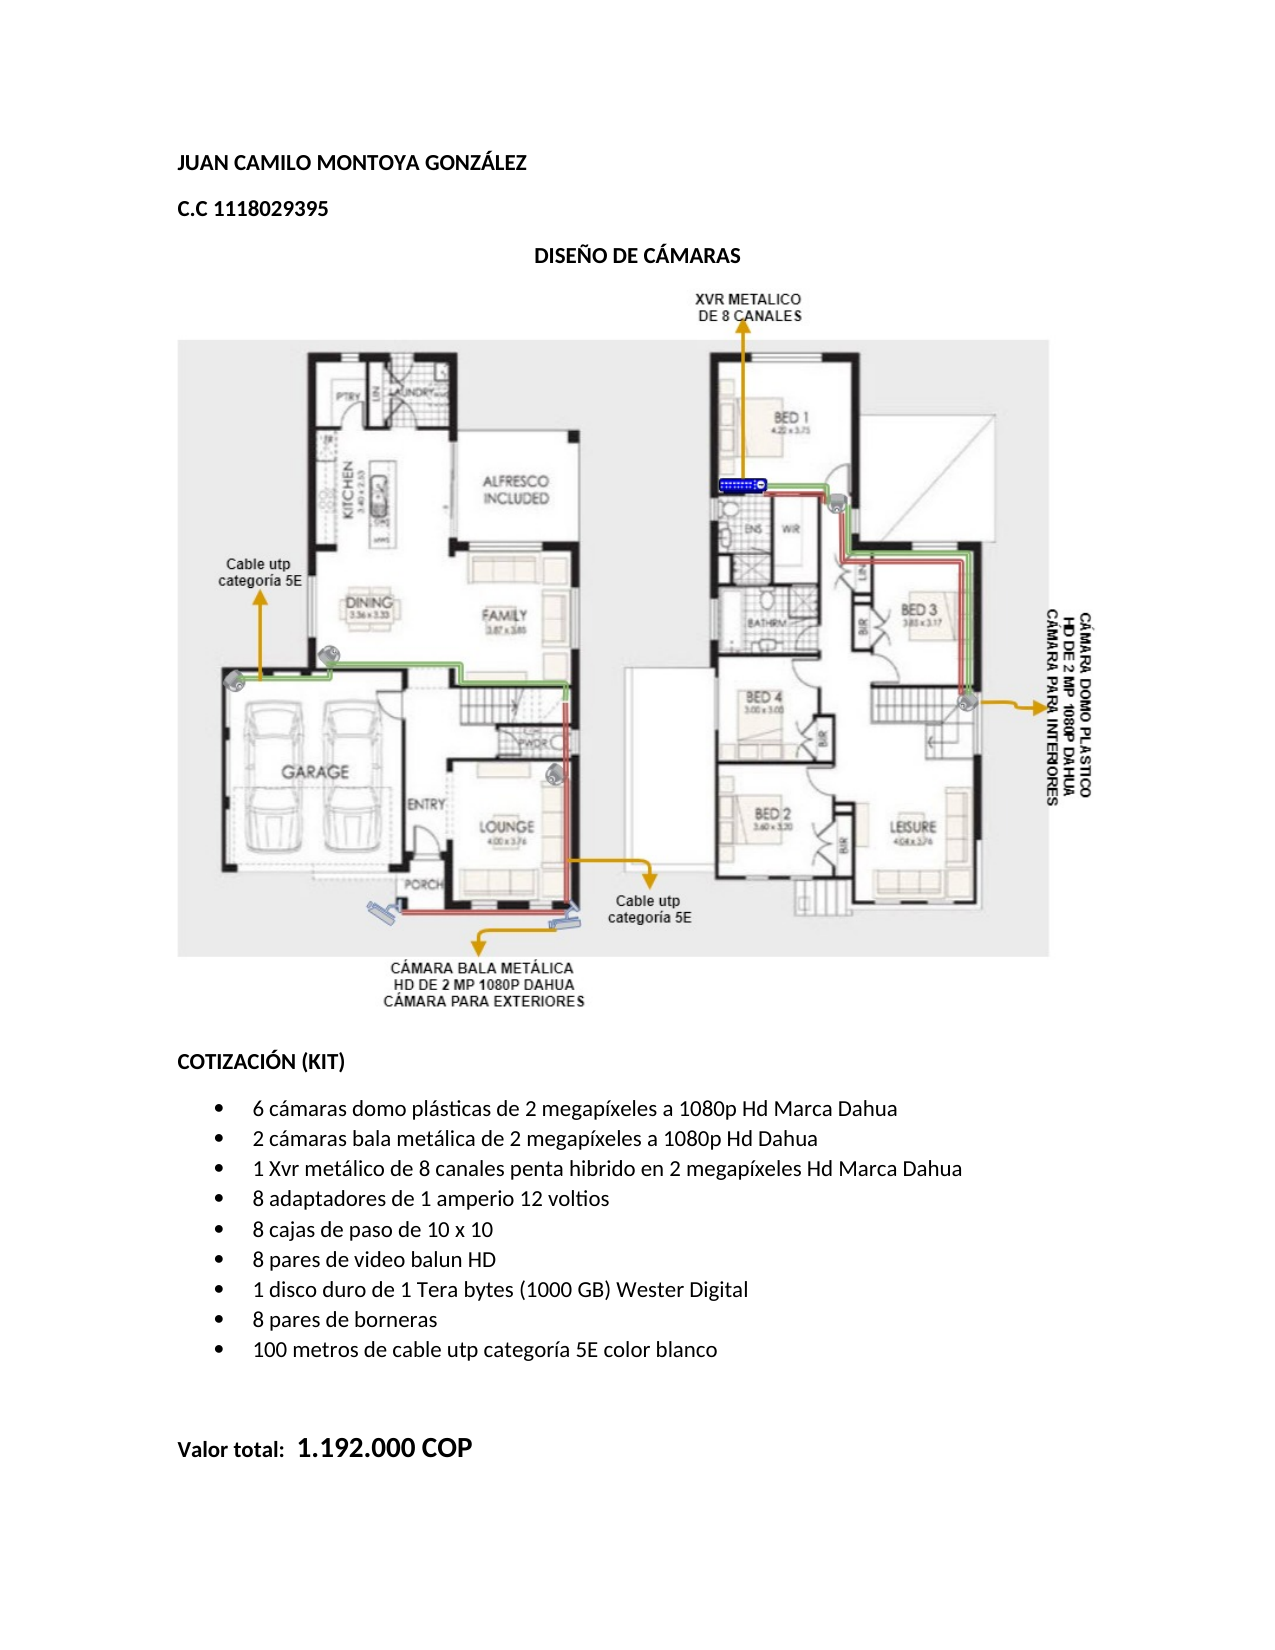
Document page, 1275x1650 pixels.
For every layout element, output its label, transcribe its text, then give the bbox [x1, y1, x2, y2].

text Valor total: 1.192.000 COP [177, 1429, 1098, 1465]
list 8 adaptadores de 1 amperio 12 voltios [215, 1184, 1098, 1213]
text C.C 1118029395 [177, 194, 1098, 222]
list 8 cajas de paso de 10 x 10 [215, 1215, 1098, 1243]
list 1 disco duro de 1 Tera bytes (1000 GB) Wester Digital [215, 1275, 1098, 1303]
list 100 metros de cable utp categoría 5E color blanco [215, 1336, 1098, 1364]
list 2 cámaras bala metálica de 2 megapíxeles a 1080p Hd Dahua [215, 1124, 1098, 1152]
text COTIZACIÓN (KIT) [177, 1047, 1098, 1075]
text JUAN CAMILO MONTOYA GONZÁLEZ [177, 148, 1098, 176]
list 6 cámaras domo plásticas de 2 megapíxeles a 1080p Hd Marca Dahua [215, 1094, 1098, 1122]
list 8 pares de video balun HD [215, 1245, 1098, 1273]
list 8 pares de borneras [215, 1305, 1098, 1333]
list 1 Xvr metálico de 8 canales penta hibrido en 2 megapíxeles Hd Marca Dahua [215, 1154, 1098, 1182]
text DISEÑO DE CÁMARAS [177, 241, 1098, 269]
picture [177, 288, 1098, 1029]
